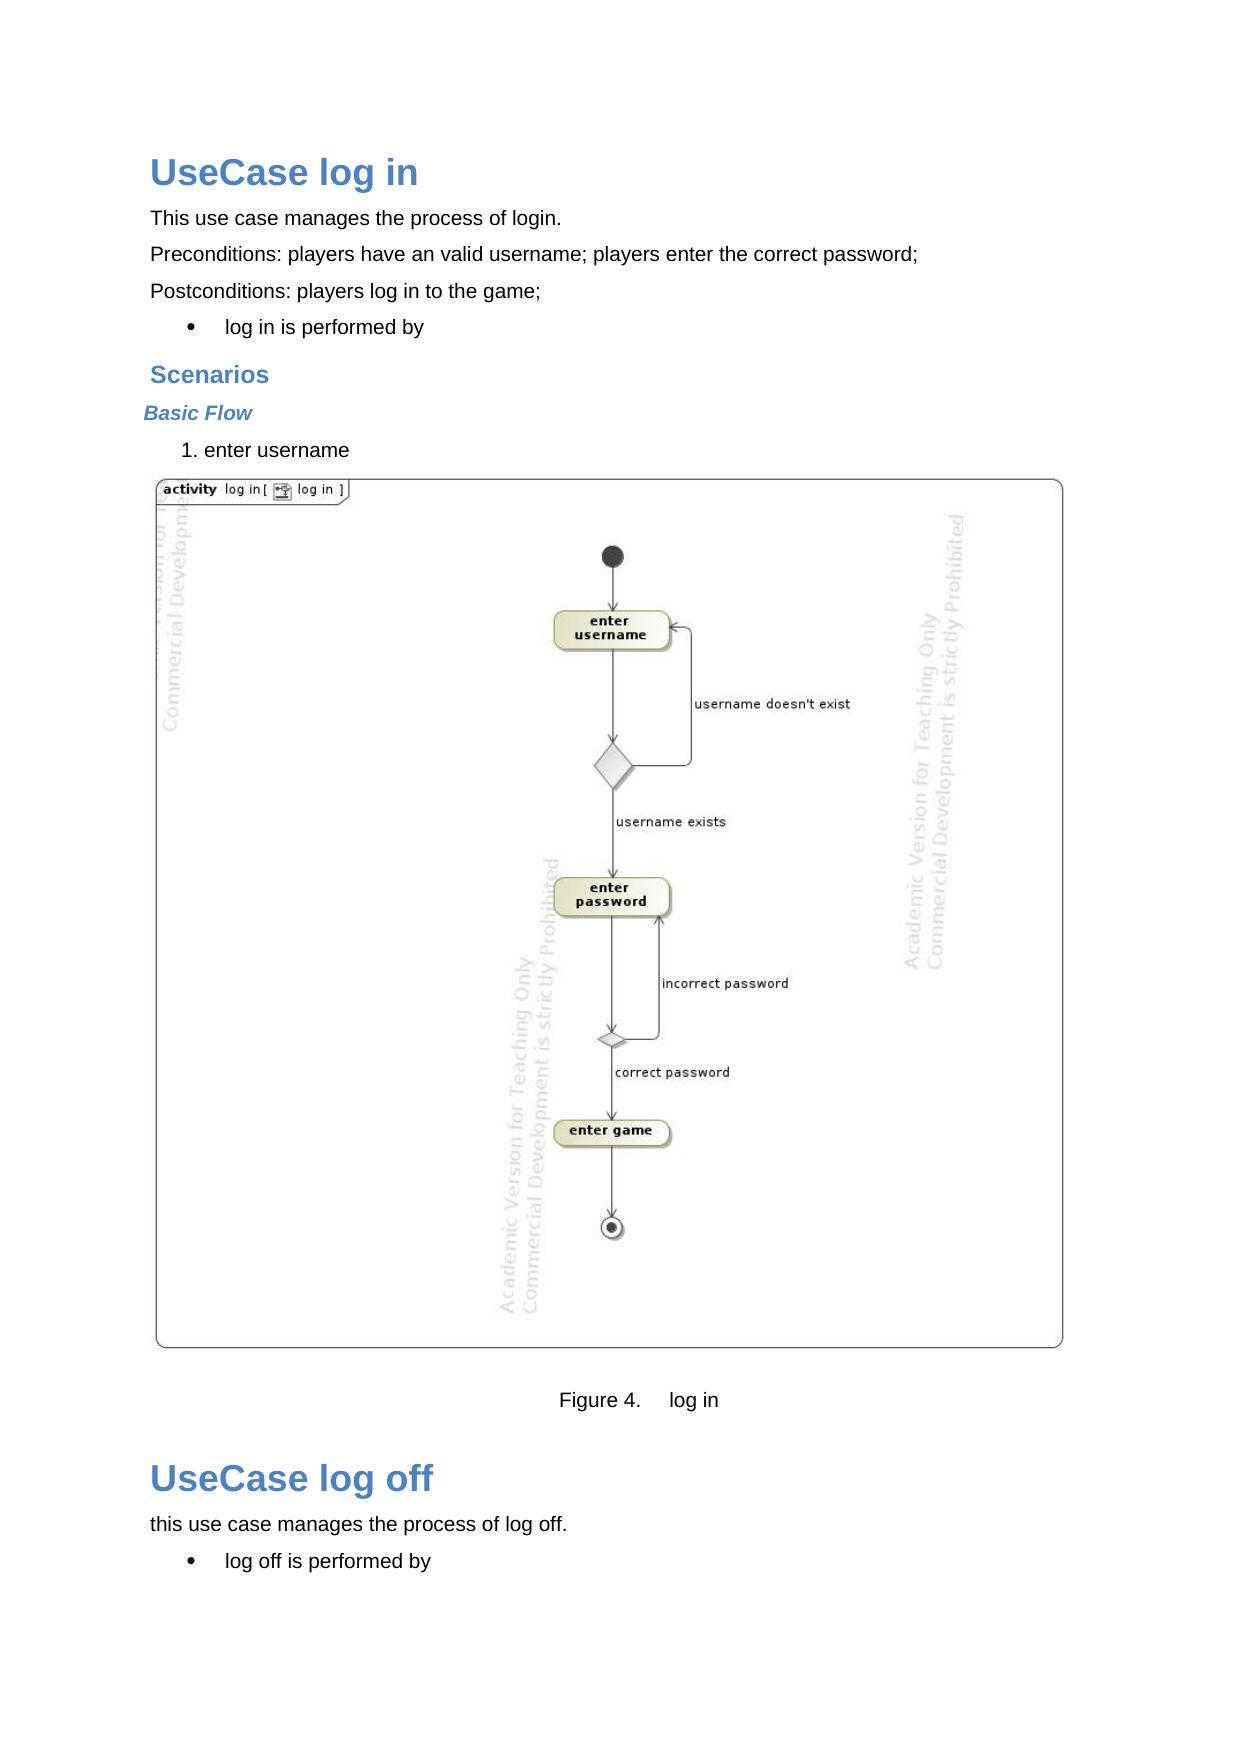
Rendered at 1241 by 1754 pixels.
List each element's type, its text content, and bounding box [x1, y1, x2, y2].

text Postconditions: players log in to the game; [150, 278, 1090, 302]
text this use case manages the process of log off. [150, 1512, 1090, 1536]
list log in is performed by player [187, 315, 1090, 339]
text Preconditions: players have an valid username; players enter the correct password; [150, 242, 1090, 266]
subtitle UseCase log off [150, 1456, 1090, 1499]
subtitle UseCase log in [150, 150, 1090, 193]
picture [150, 474, 1091, 1376]
list log in [187, 1388, 1090, 1412]
text 1. enter username [181, 438, 1090, 462]
subtitle Scenarios [150, 360, 1090, 389]
text This use case manages the process of login. [150, 206, 1090, 229]
subtitle Basic Flow [143, 401, 1090, 425]
list log off is performed by player [187, 1548, 1090, 1573]
